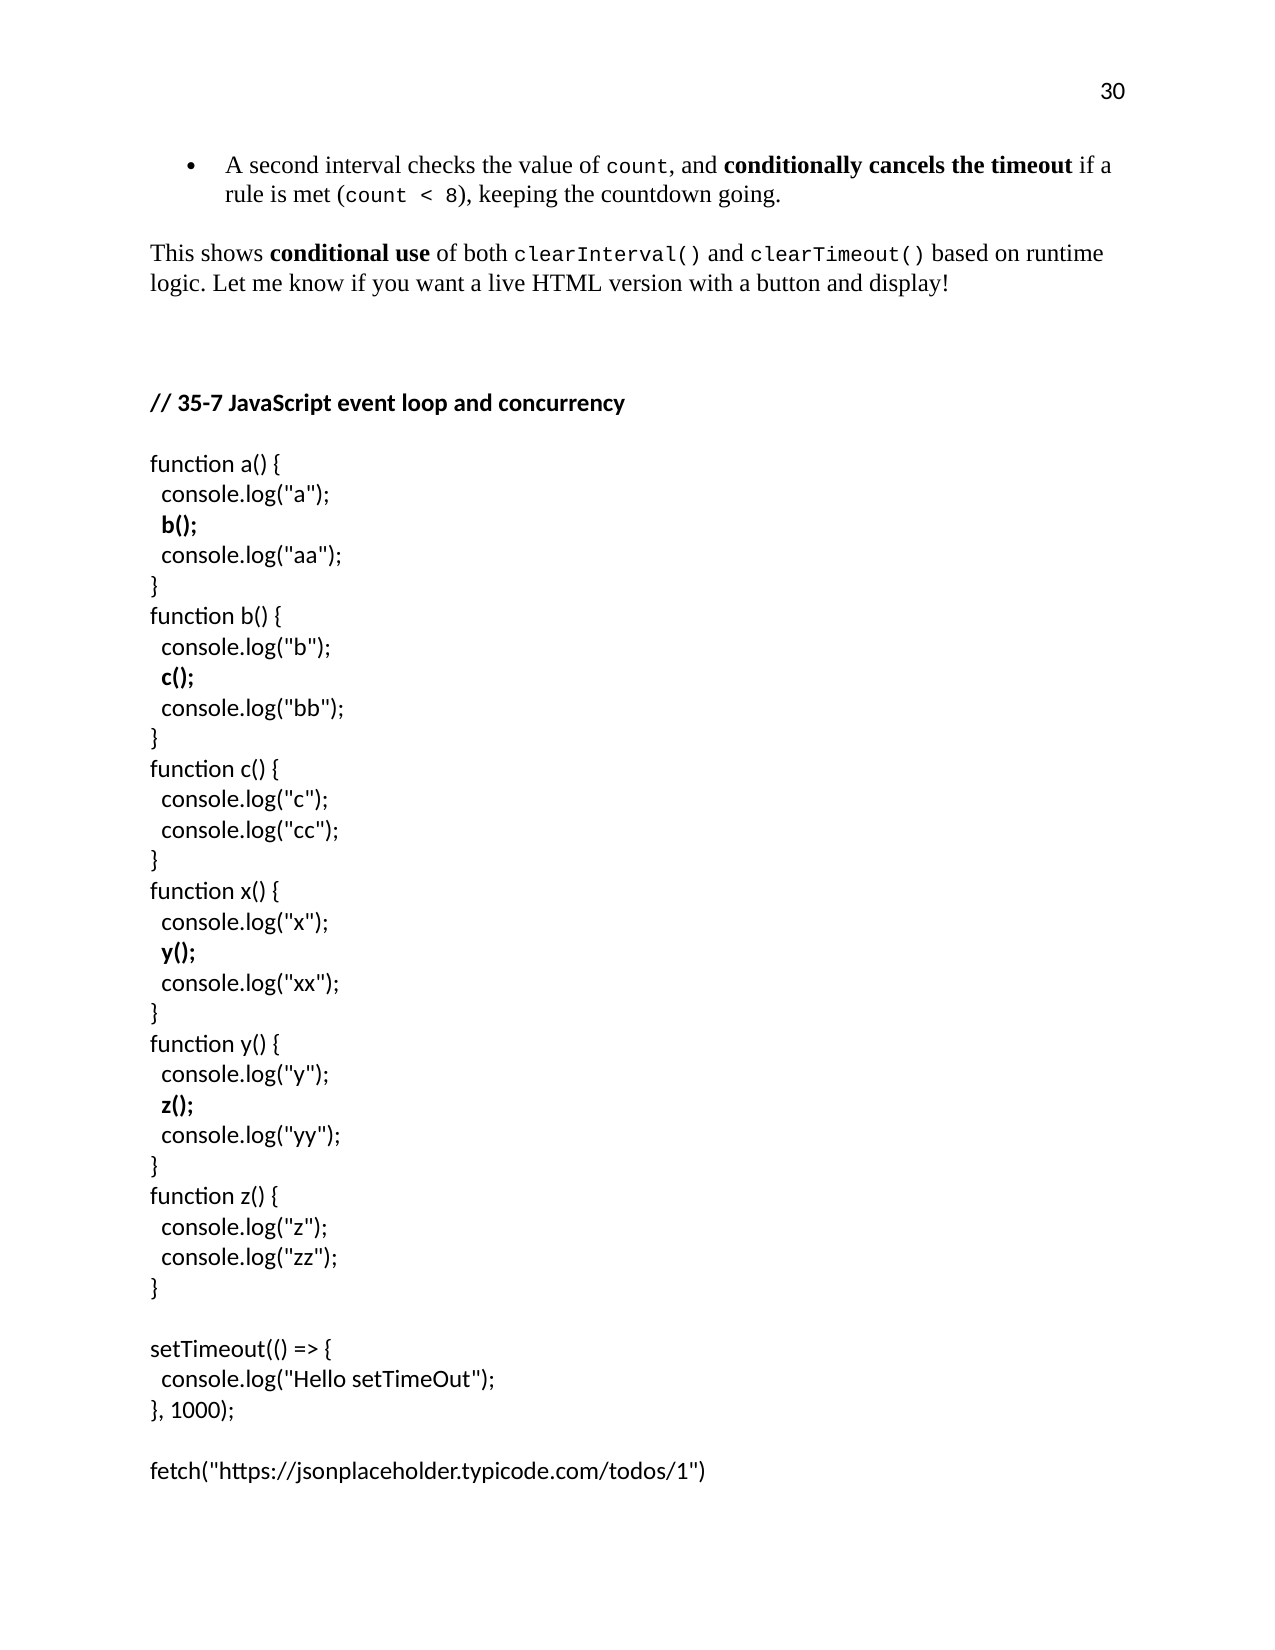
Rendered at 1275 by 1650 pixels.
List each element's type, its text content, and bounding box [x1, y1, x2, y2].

text function b() { [150, 601, 1125, 631]
text function y() { [150, 1028, 1125, 1058]
text console.log("Hello setTimeOut"); [150, 1363, 1125, 1394]
text function c() { [150, 753, 1125, 784]
text console.log("b"); [150, 631, 1125, 662]
text } [150, 997, 1125, 1028]
text z(); [150, 1089, 1125, 1119]
text } [150, 723, 1125, 753]
text console.log("a"); [150, 478, 1125, 509]
text console.log("zz"); [150, 1241, 1125, 1272]
text }, 1000); [150, 1394, 1125, 1424]
text } [150, 1272, 1125, 1302]
text c(); [150, 662, 1125, 692]
text // 35-7 JavaScript event loop and concurrency [150, 387, 1125, 417]
text console.log("bb"); [150, 692, 1125, 723]
text console.log("aa"); [150, 539, 1125, 570]
text setTimeout(() => { [150, 1333, 1125, 1363]
list A second interval checks the value of count, and conditionally cancels the timeout if a rule is met (count < 8), keeping the countdown going. [187, 150, 1125, 209]
text } [150, 570, 1125, 601]
text y(); [150, 936, 1125, 967]
text fetch("https://jsonplaceholder.typicode.com/todos/1") [150, 1455, 1125, 1486]
text console.log("cc"); [150, 814, 1125, 845]
text console.log("z"); [150, 1211, 1125, 1241]
text } [150, 845, 1125, 875]
text function a() { [150, 448, 1125, 478]
text function z() { [150, 1180, 1125, 1211]
text console.log("yy"); [150, 1119, 1125, 1150]
text b(); [150, 509, 1125, 539]
text } [150, 1150, 1125, 1180]
text console.log("xx"); [150, 967, 1125, 997]
text console.log("c"); [150, 784, 1125, 814]
text console.log("y"); [150, 1058, 1125, 1089]
text function x() { [150, 875, 1125, 906]
text This shows conditional use of both clearInterval() and clearTimeout() based on runtime logic. Let me know if you want a live HTML version with a button and display! [150, 238, 1125, 297]
text console.log("x"); [150, 906, 1125, 936]
